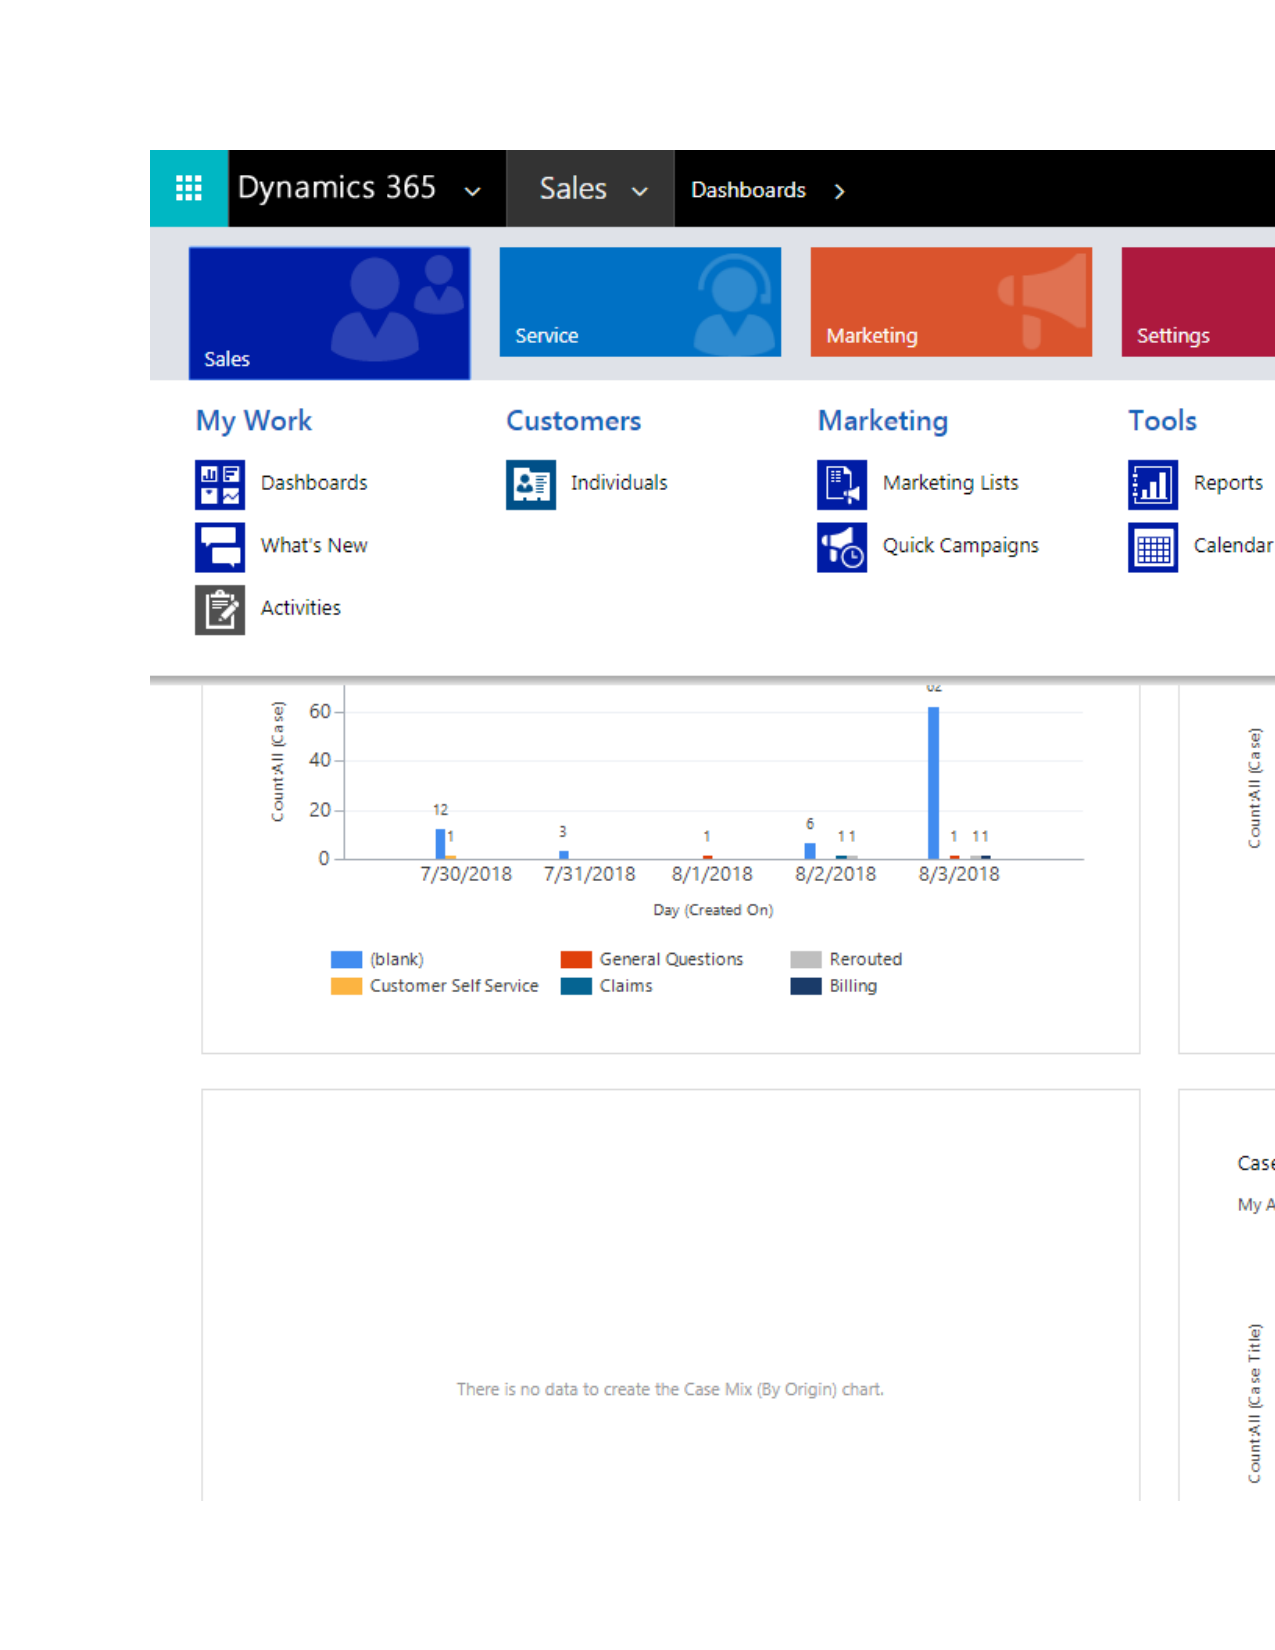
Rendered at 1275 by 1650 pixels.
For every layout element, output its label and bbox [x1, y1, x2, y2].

picture [150, 150, 1275, 1501]
